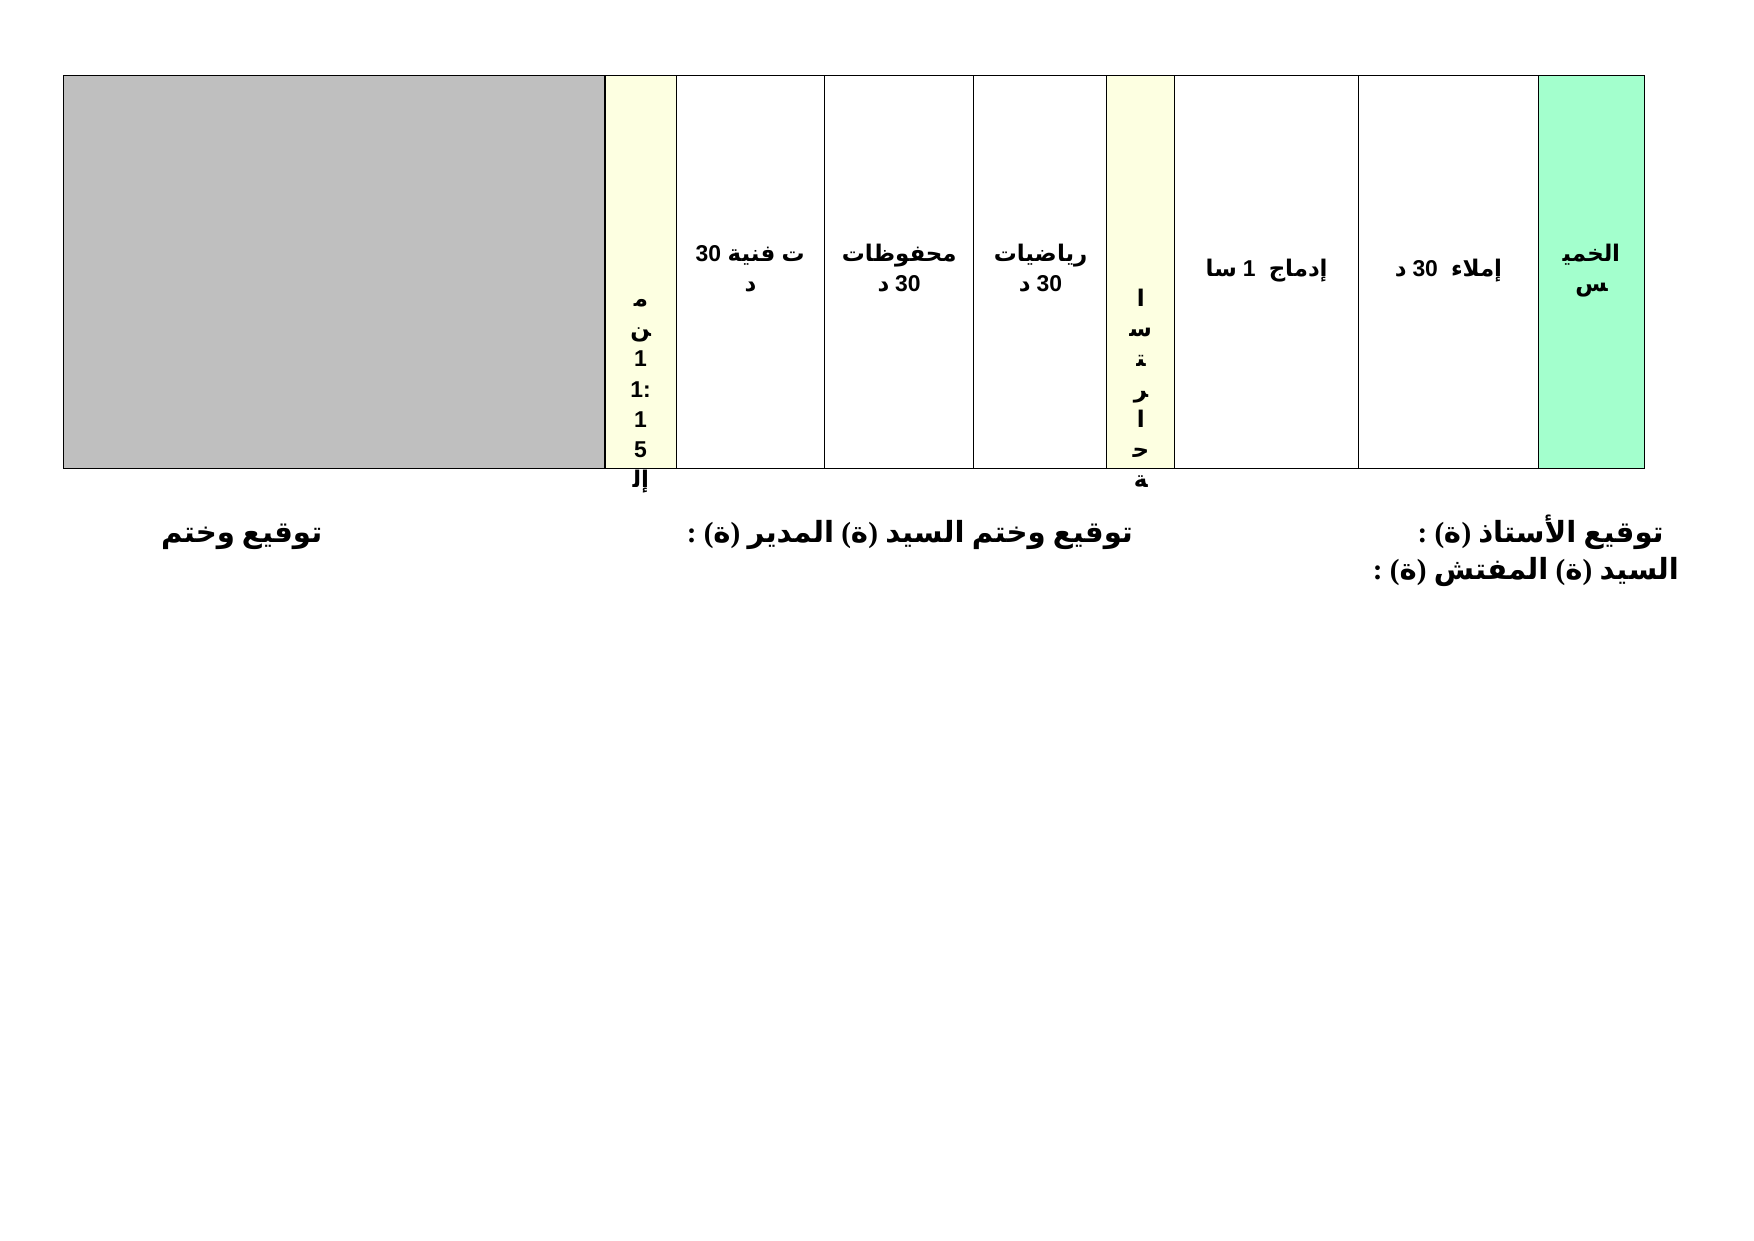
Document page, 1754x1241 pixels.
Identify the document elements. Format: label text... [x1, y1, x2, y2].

table_cell إملاء 30 د [1359, 76, 1538, 468]
table_cell محفوظات 30 د [825, 76, 973, 468]
text توقيع الأستاذ (ة) : توقيع وختم السيد (ة) المدير (ة) : توقيع وختم السيد (ة) المفتش (ة) : [75, 516, 1679, 585]
table_cell رياضيات 30 د [974, 76, 1106, 468]
table_cell [64, 76, 604, 468]
table_cell الخميس [1539, 76, 1644, 468]
table_cell ت فنية 30 د [677, 76, 824, 468]
table_cell إدماج 1 سا [1175, 76, 1358, 468]
